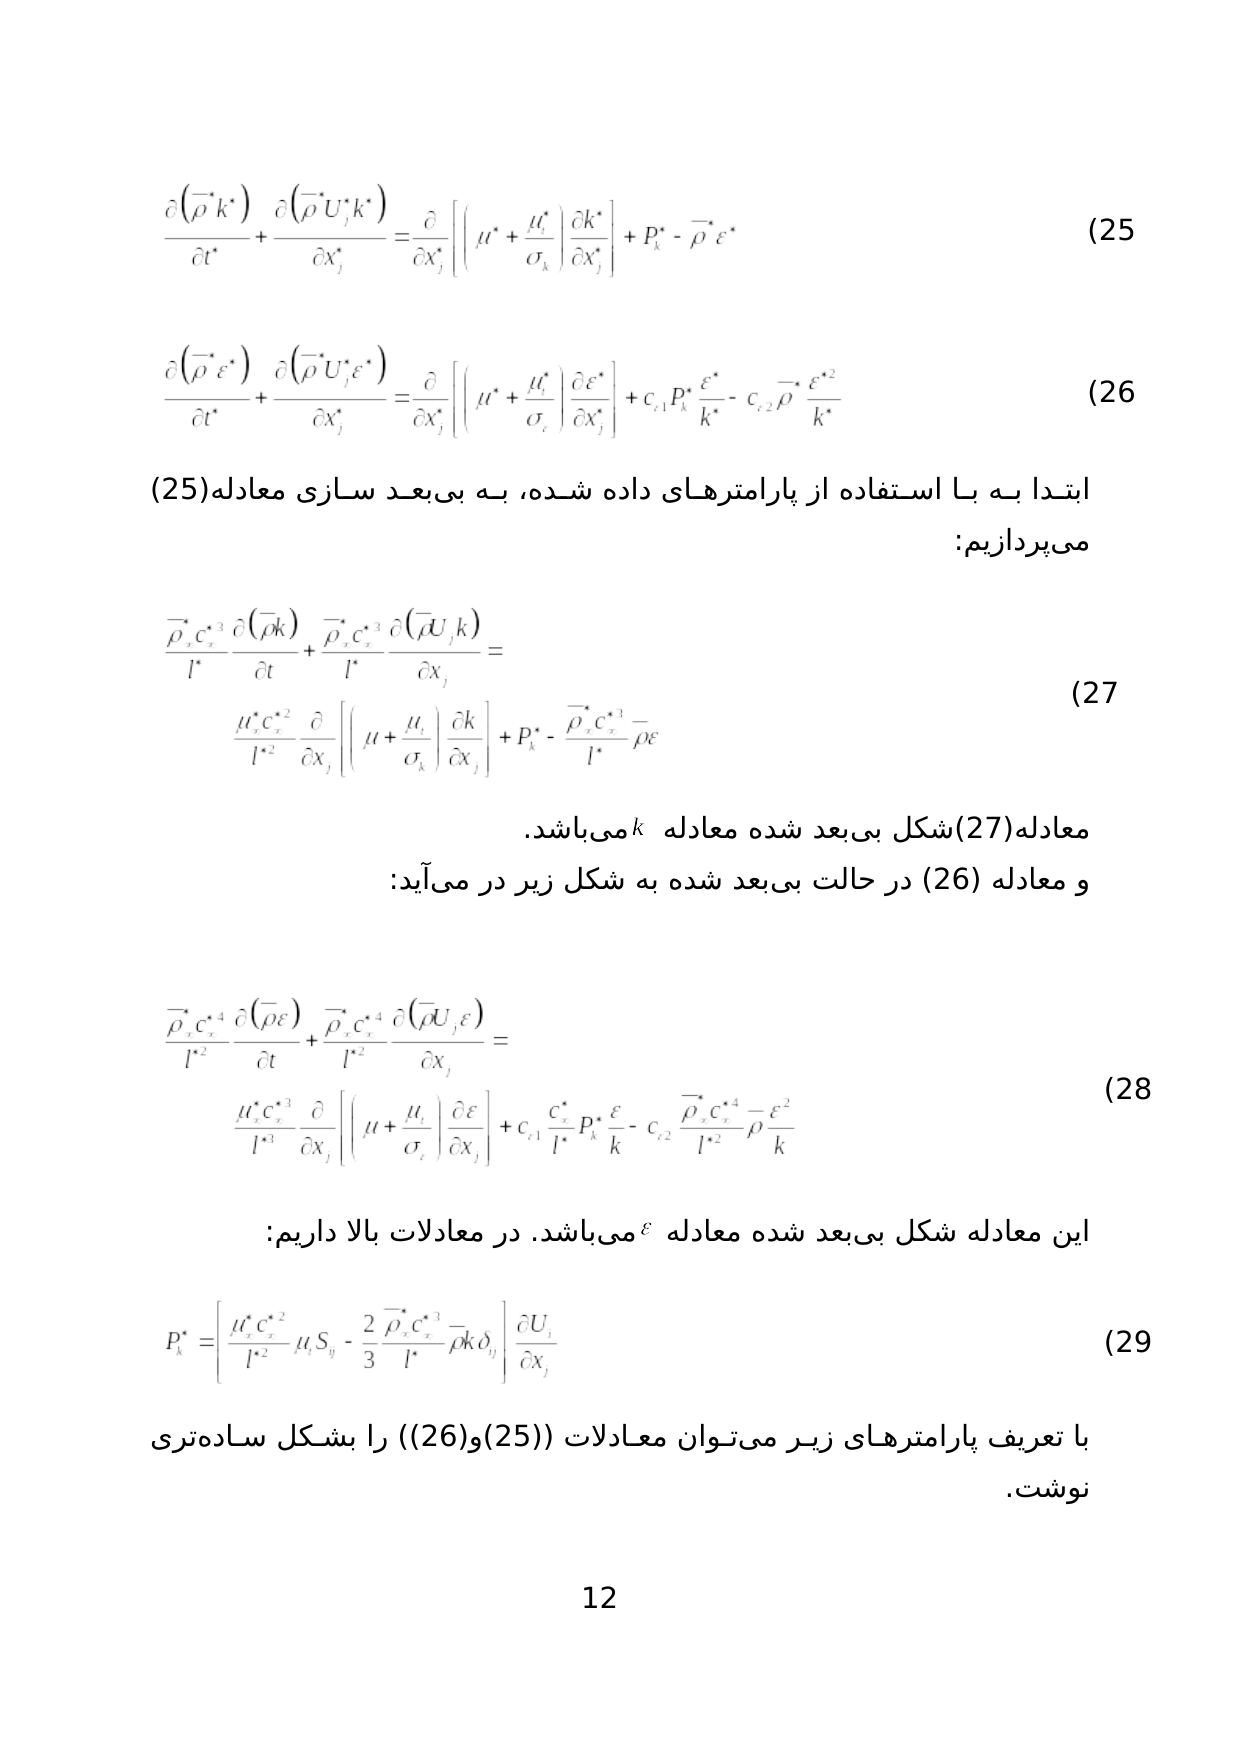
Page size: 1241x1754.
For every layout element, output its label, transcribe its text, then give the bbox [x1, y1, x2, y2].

table_header [150, 575, 1014, 812]
table_header [1019, 150, 1118, 311]
text ابتدا به با استفاده از پارامترهای داده شده، به بی‌بعد سازی معادله‏(25) می‌پردازیم: [150, 473, 1090, 558]
table_header [1014, 575, 1090, 812]
table_header [1045, 964, 1125, 1214]
table_header [150, 964, 1045, 1214]
table_header [1045, 1265, 1125, 1420]
table_cell [149, 311, 1019, 473]
table_cell [1019, 311, 1118, 473]
table_header [149, 150, 1019, 311]
table_header [150, 1265, 1045, 1420]
text این معادله شکل بی‌بعد شده معادله می‌باشد. در معادلات بالا داریم: [150, 1214, 1090, 1248]
text و معادله ‏(26) در حالت بی‌بعد شده به شکل زیر در می‌آید: [150, 863, 1090, 897]
text معادله‏(27)شکل بی‌بعد شده معادله می‌باشد. [150, 812, 1090, 846]
text با تعریف پارامترهای زیر می‌توان معادلات (‏(25)و‏(26)) را بشکل ساده‌تری نوشت. [150, 1420, 1090, 1504]
